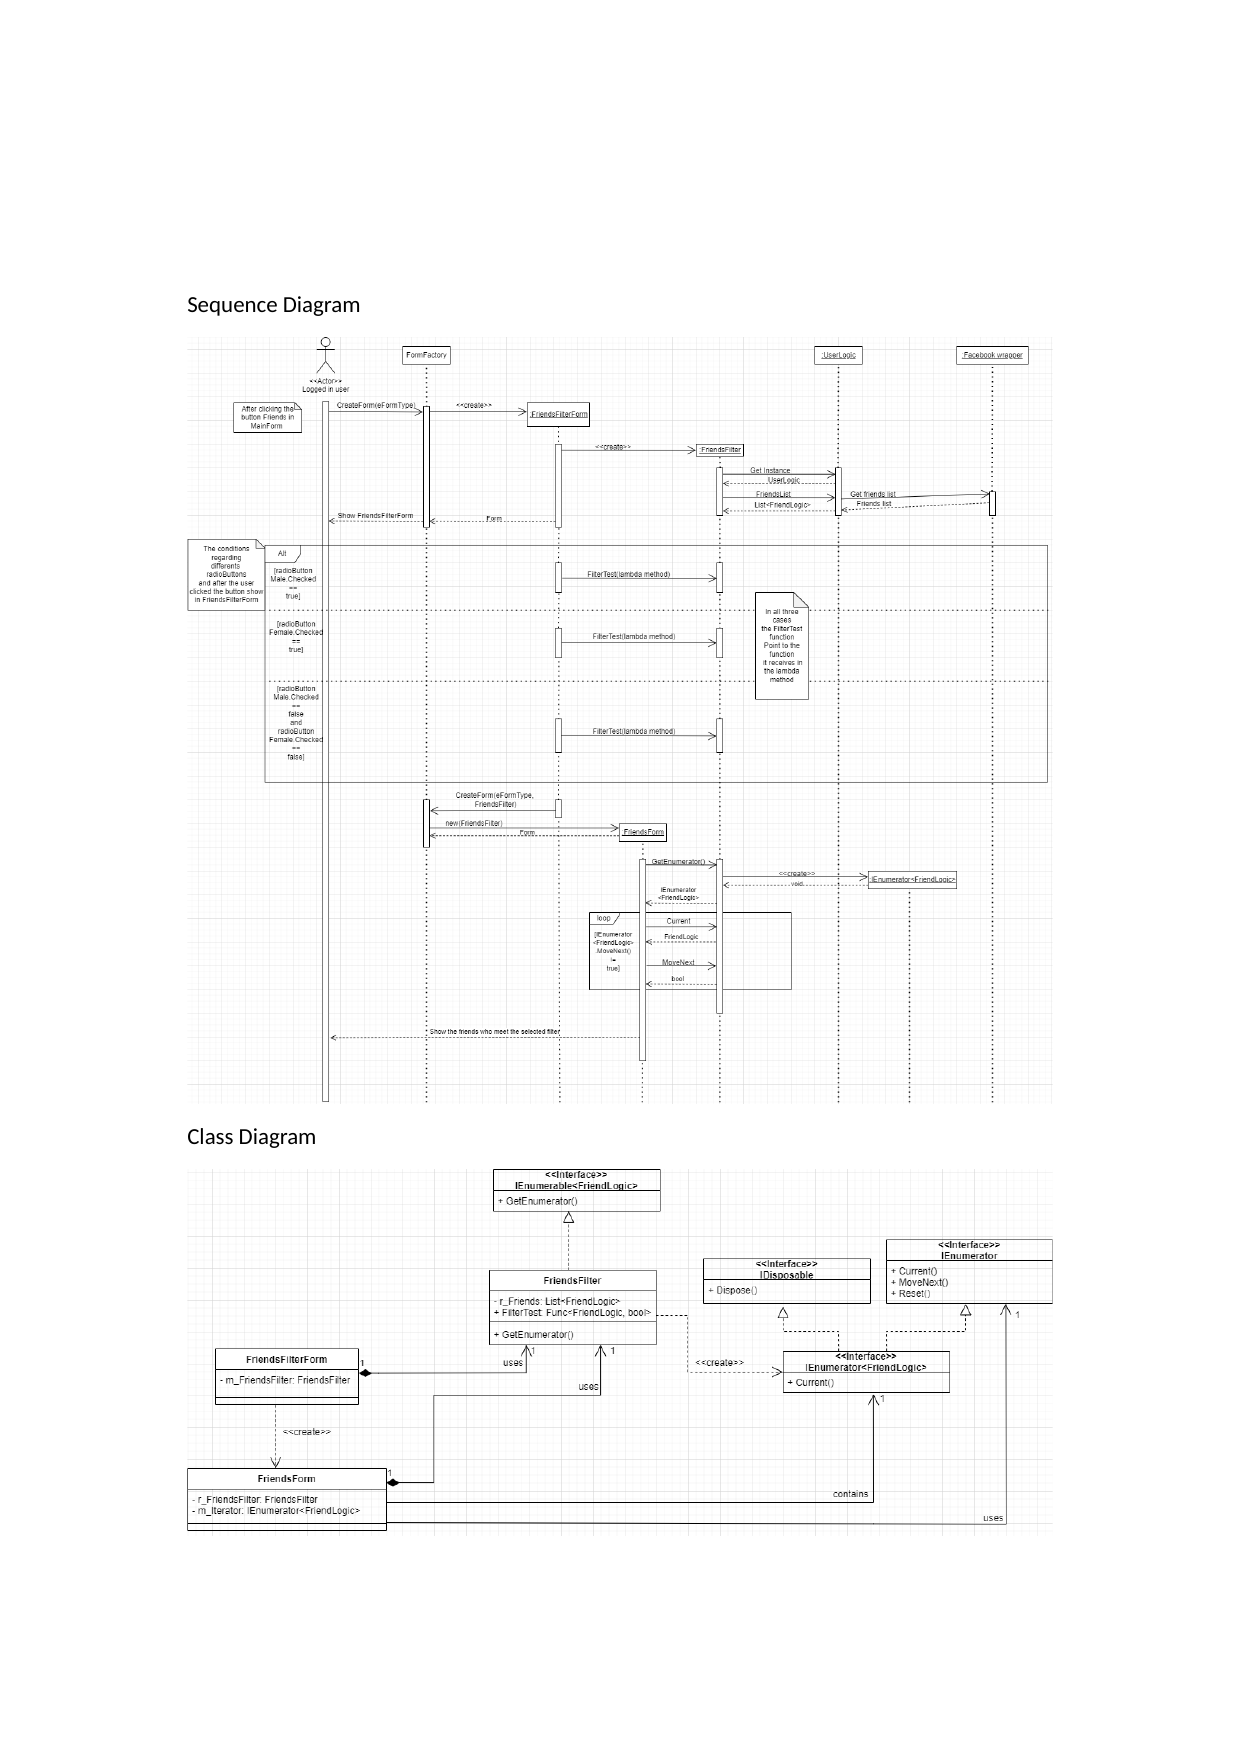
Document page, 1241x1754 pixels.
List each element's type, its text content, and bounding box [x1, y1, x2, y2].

picture [187, 1169, 1053, 1536]
text Sequence Diagram [187, 291, 1053, 319]
picture [187, 337, 1053, 1104]
text Class Diagram [187, 1122, 1053, 1151]
